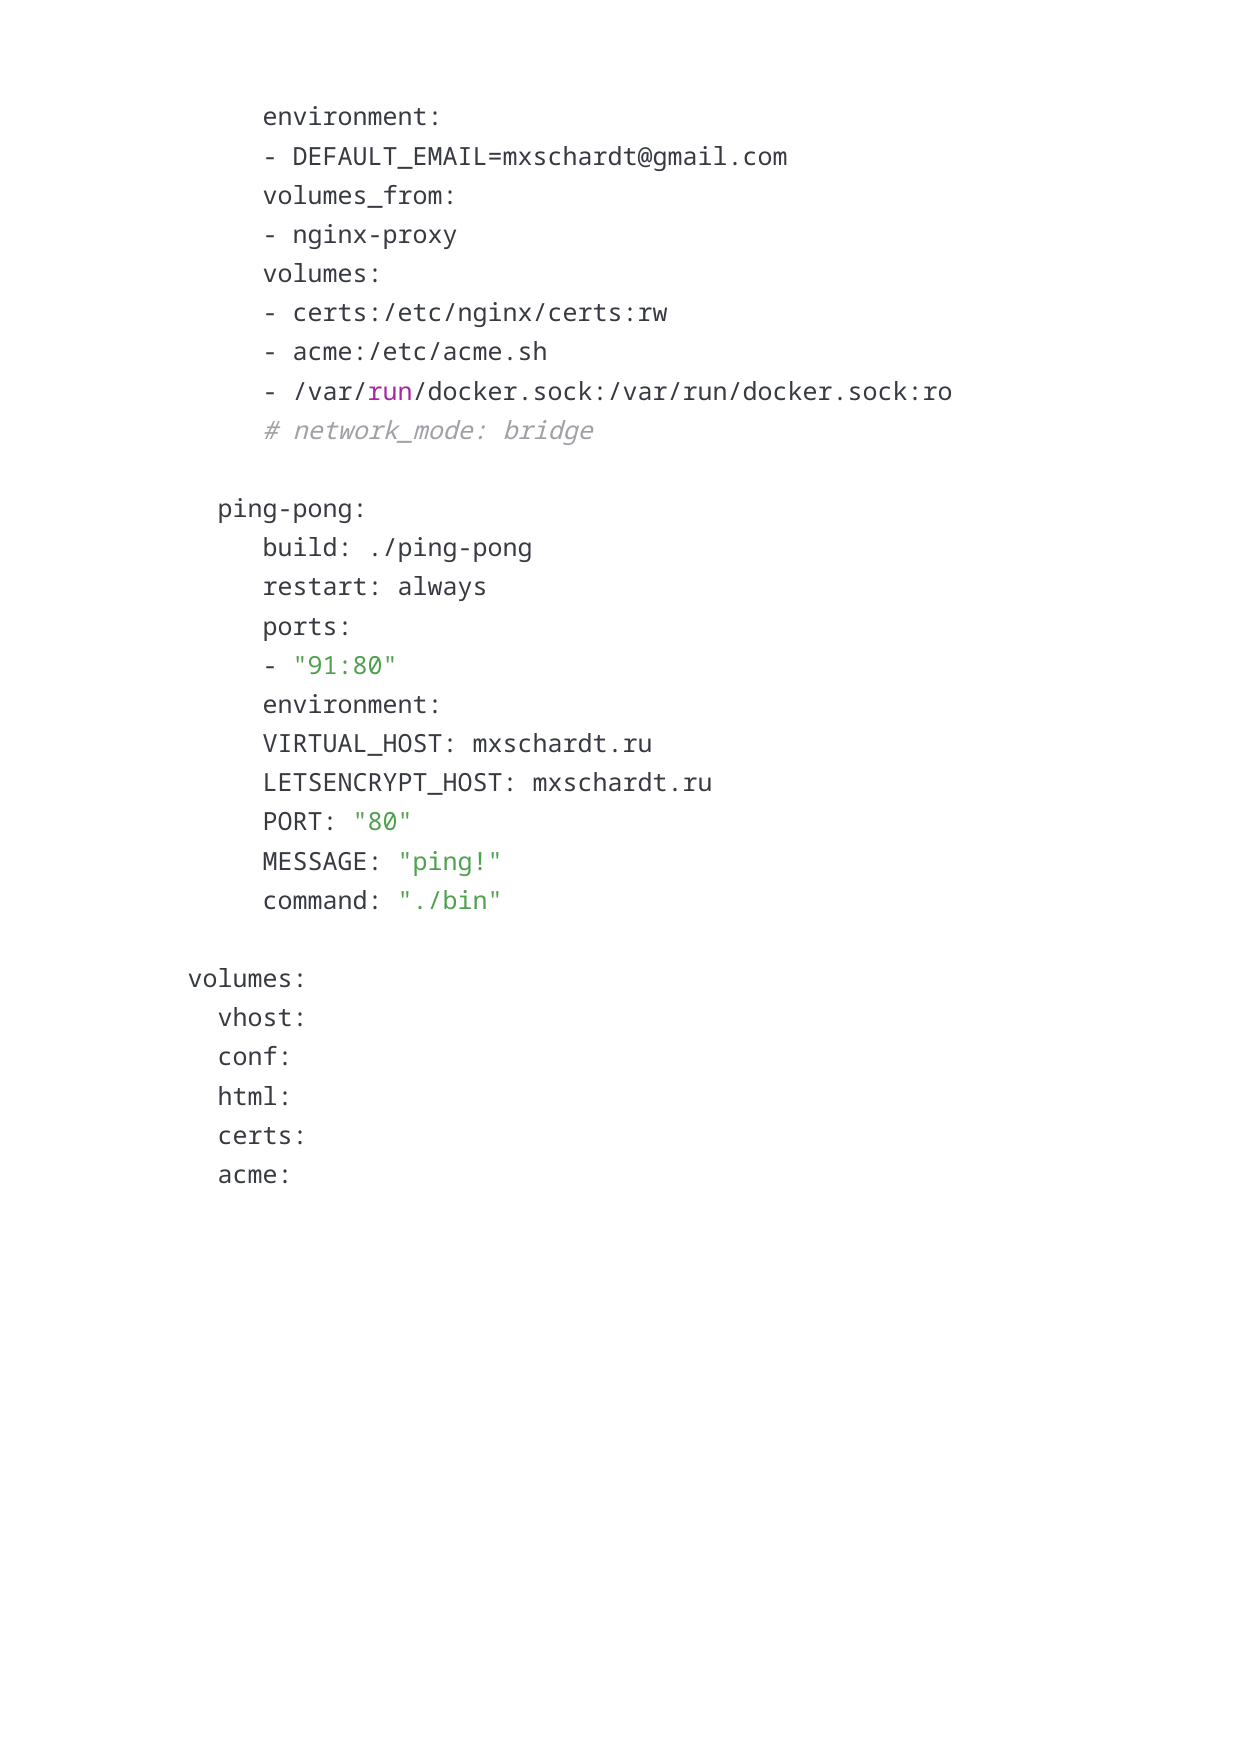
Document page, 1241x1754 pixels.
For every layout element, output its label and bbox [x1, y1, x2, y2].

table_header [177, 89, 1181, 1206]
